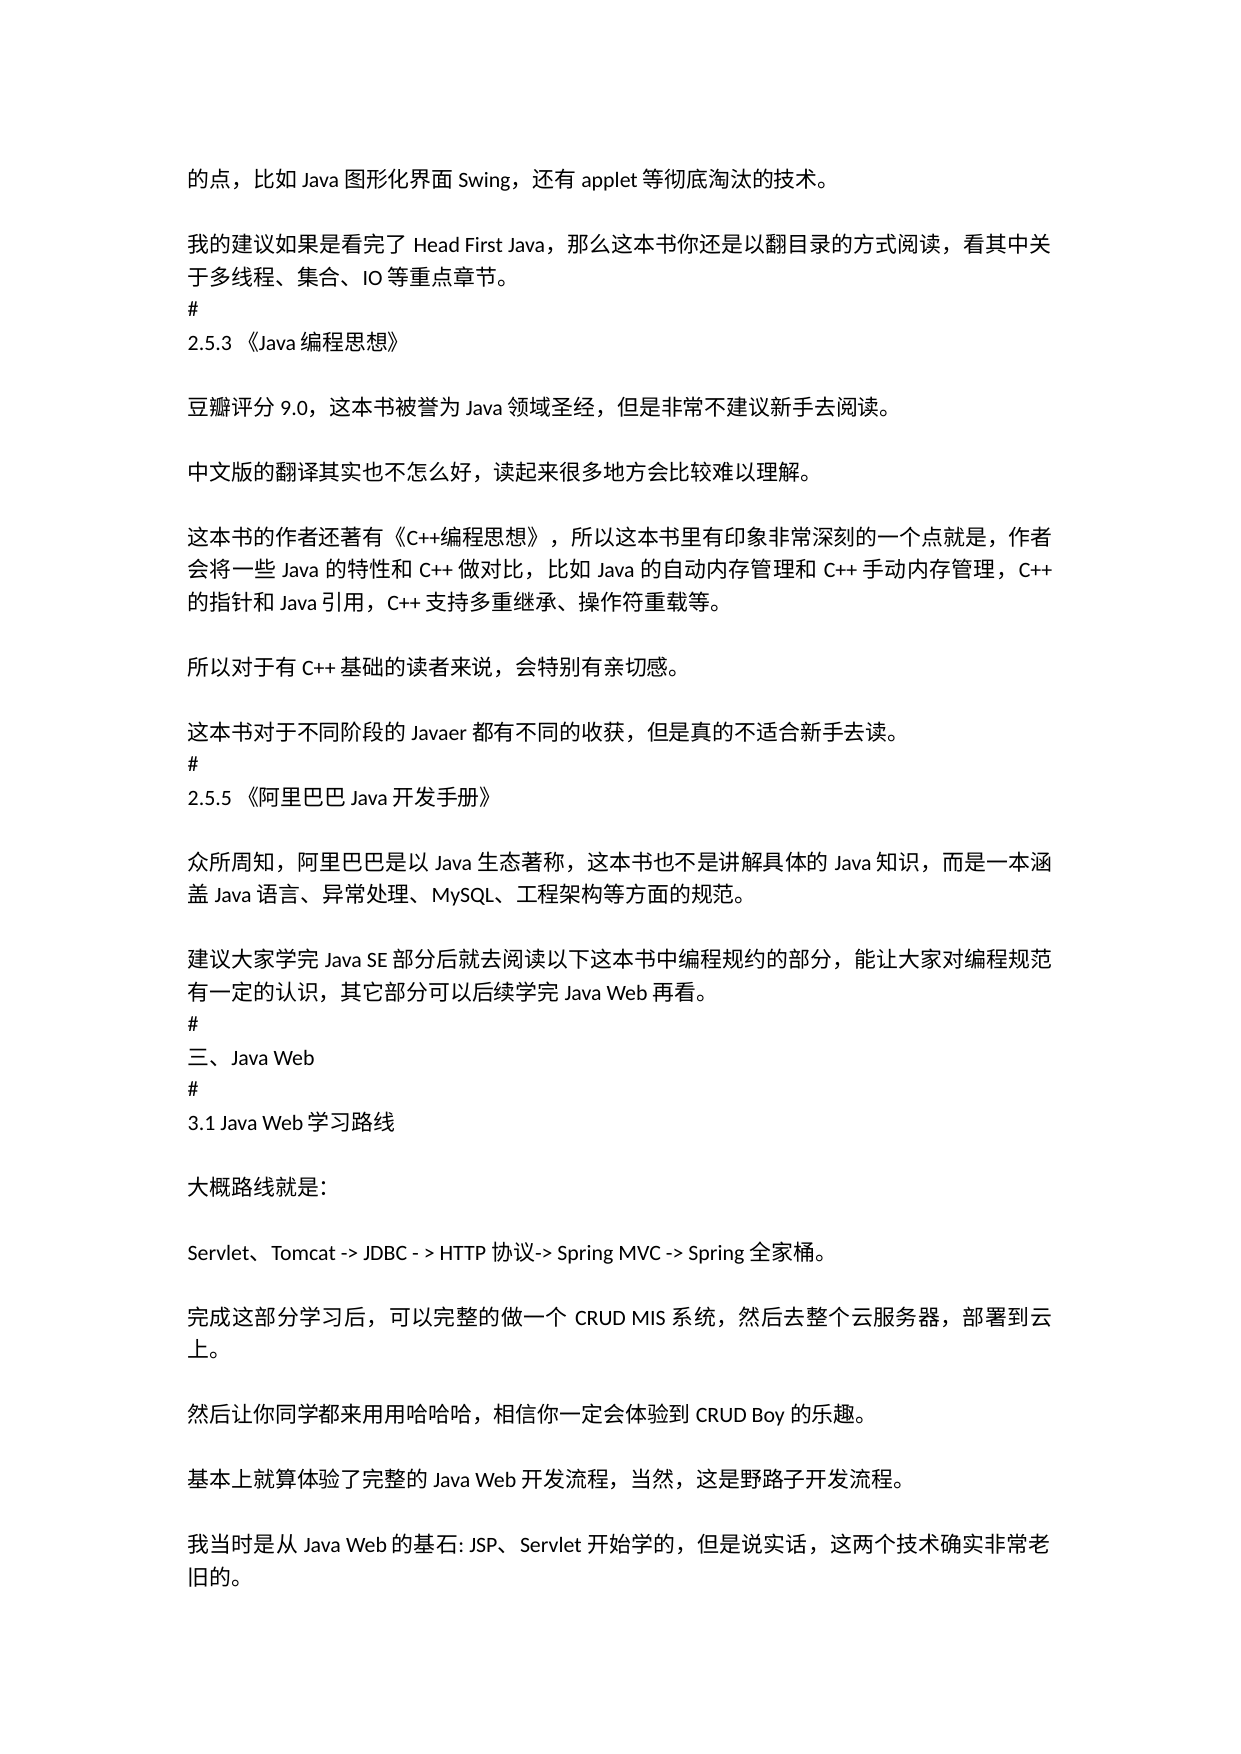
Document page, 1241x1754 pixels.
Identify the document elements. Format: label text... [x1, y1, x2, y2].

text 基本上就算体验了完整的 Java Web 开发流程，当然，这是野路子开发流程。 [187, 1462, 1053, 1494]
text 3.1 Java Web学习路线 [187, 1104, 1053, 1137]
text # [187, 292, 1053, 324]
text 中文版的翻译其实也不怎么好，读起来很多地方会比较难以理解。 [187, 454, 1053, 487]
text 然后让你同学都来用用哈哈哈，相信你一定会体验到 CRUD Boy 的乐趣。 [187, 1397, 1053, 1429]
text 建议大家学完 Java SE 部分后就去阅读以下这本书中编程规约的部分，能让大家对编程规范有一定的认识，其它部分可以后续学完 Java Web 再看。 [187, 942, 1053, 1007]
text Servlet、Tomcat -> JDBC - > HTTP 协议-> Spring MVC -> Spring 全家桶。 [187, 1234, 1053, 1267]
text 豆瓣评分 9.0，这本书被誉为 Java 领域圣经，但是非常不建议新手去阅读。 [187, 389, 1053, 422]
text 大概路线就是： [187, 1169, 1053, 1202]
text 这本书对于不同阶段的 Javaer 都有不同的收获，但是真的不适合新手去读。 [187, 714, 1053, 747]
text 我当时是从 Java Web的基石: JSP、Servlet 开始学的，但是说实话，这两个技术确实非常老旧的。 [187, 1527, 1053, 1592]
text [187, 162, 1053, 194]
text # [187, 1007, 1053, 1039]
text 2.5.3 《Java编程思想》 [187, 324, 1053, 357]
text 所以对于有 C++ 基础的读者来说，会特别有亲切感。 [187, 649, 1053, 682]
text 众所周知，阿里巴巴是以 Java 生态著称，这本书也不是讲解具体的 Java 知识，而是一本涵盖 Java 语言、异常处理、MySQL、工程架构等方面的规范。 [187, 844, 1053, 909]
text # [187, 747, 1053, 779]
text 2.5.5 《阿里巴巴Java开发手册》 [187, 779, 1053, 812]
text 这本书的作者还著有《C++编程思想》，所以这本书里有印象非常深刻的一个点就是，作者会将一些 Java 的特性和 C++ 做对比，比如 Java 的自动内存管理和 C++ 手动内存管理，C++ 的指针和 Java引用，C++ 支持多重继承、操作符重载等。 [187, 519, 1053, 617]
text # [187, 1072, 1053, 1104]
text 我的建议如果是看完了 Head First Java，那么这本书你还是以翻目录的方式阅读，看其中关于多线程、集合、IO 等重点章节。 [187, 227, 1053, 292]
text 完成这部分学习后，可以完整的做一个 CRUD MIS 系统，然后去整个云服务器，部署到云上。 [187, 1299, 1053, 1364]
text 三、Java Web [187, 1039, 1053, 1072]
